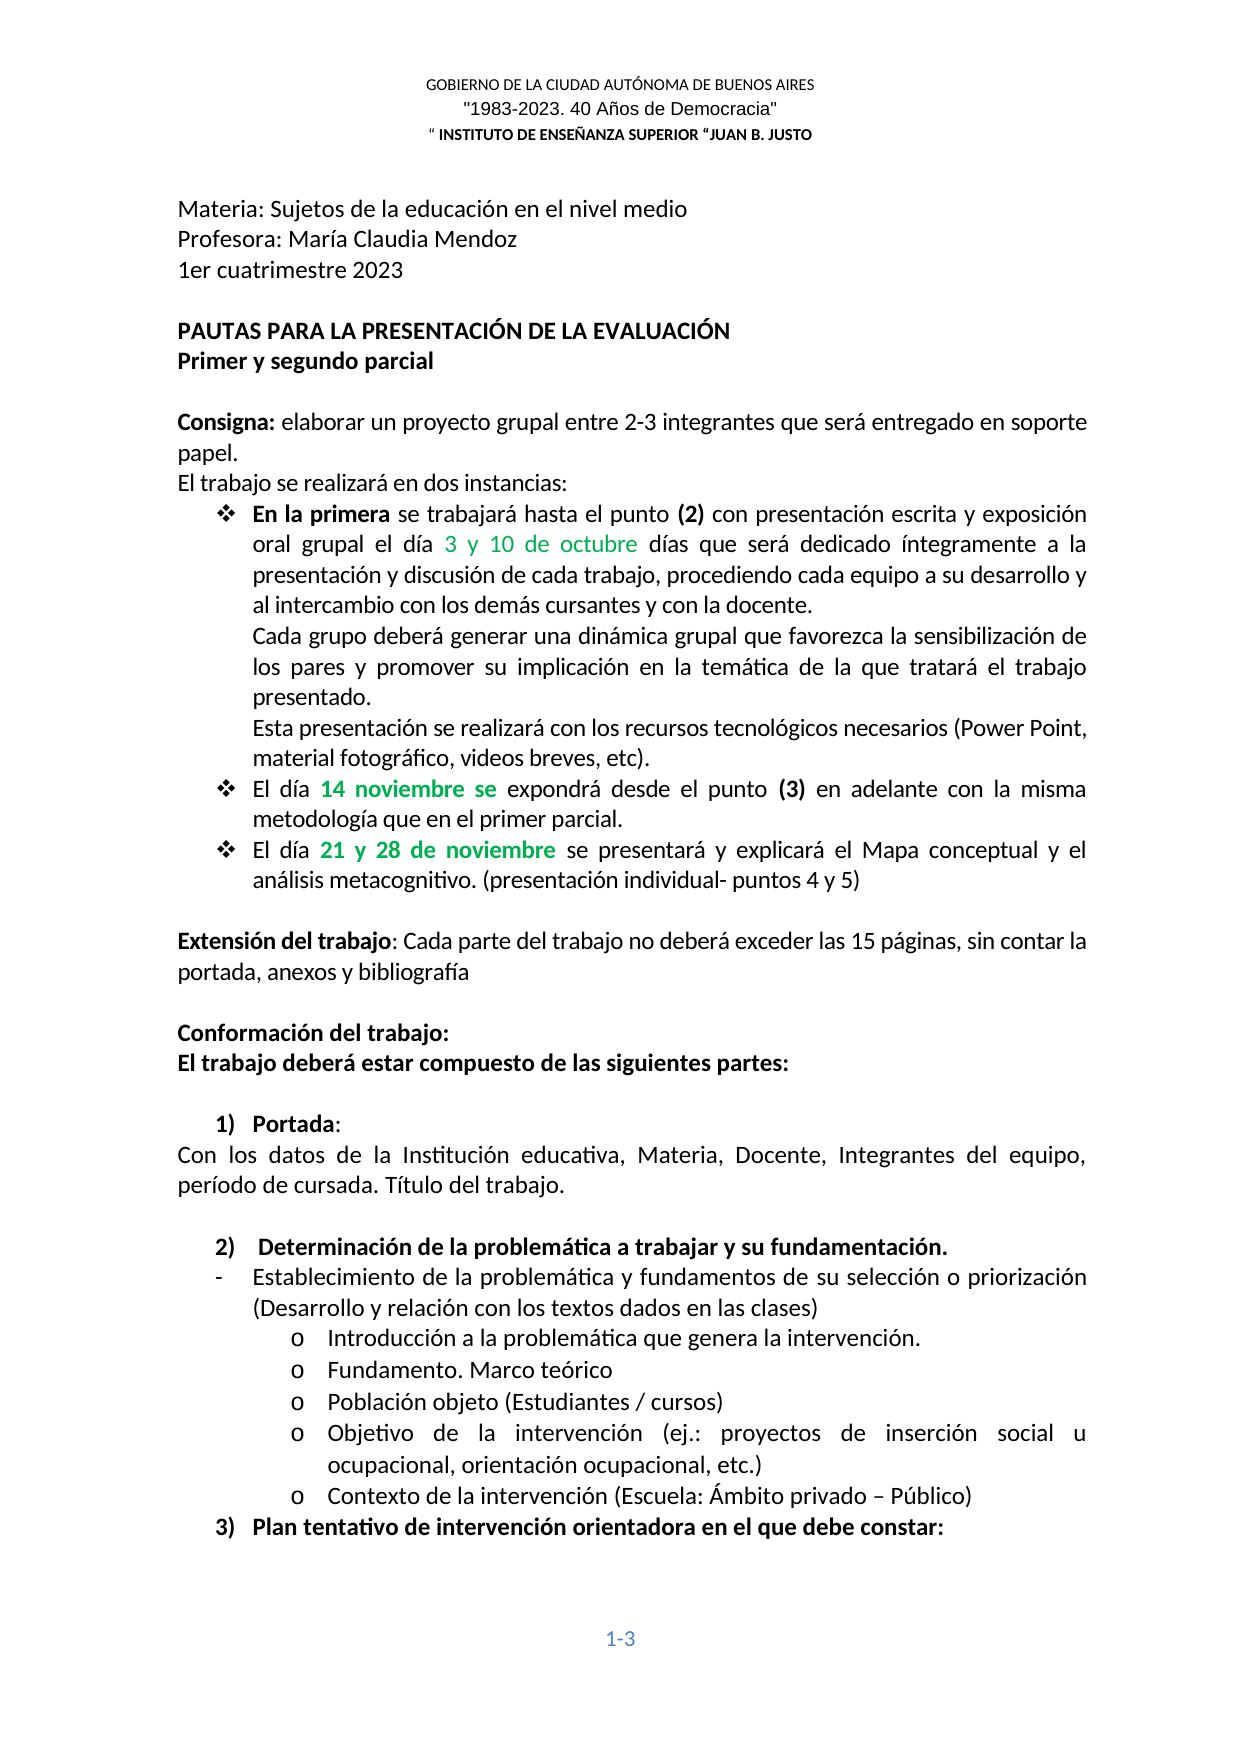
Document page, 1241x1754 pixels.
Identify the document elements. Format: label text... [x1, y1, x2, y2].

text El trabajo deberá estar compuesto de las siguientes partes: [177, 1047, 1087, 1078]
text Cada grupo deberá generar una dinámica grupal que favorezca la sensibilización de los pares y promover su implicación en la temática de la que tratará el trabajo presentado. [252, 620, 1087, 712]
list Introducción a la problemática que genera la intervención. [290, 1322, 1087, 1354]
text Con los datos de la Institución educativa, Materia, Docente, Integrantes del equipo, período de cursada. Título del trabajo. [177, 1139, 1087, 1200]
list Fundamento. Marco teórico [290, 1354, 1087, 1386]
list El día 21 y 28 de noviembre se presentará y explicará el Mapa conceptual y el análisis metacognitivo. (presentación individual- puntos 4 y 5) [215, 834, 1087, 895]
list El día 14 noviembre se expondrá desde el punto (3) en adelante con la misma metodología que en el primer parcial. [215, 773, 1087, 834]
text 1er cuatrimestre 2023 [177, 254, 1063, 284]
text Materia: Sujetos de la educación en el nivel medio [177, 193, 1063, 223]
text Esta presentación se realizará con los recursos tecnológicos necesarios (Power Point, material fotográfico, videos breves, etc). [252, 712, 1087, 773]
text PAUTAS PARA LA PRESENTACIÓN DE LA EVALUACIÓN [177, 315, 1063, 346]
text Conformación del trabajo: [177, 1017, 1087, 1047]
text El trabajo se realizará en dos instancias: [177, 468, 1087, 498]
list Establecimiento de la problemática y fundamentos de su selección o priorización (Desarrollo y relación con los textos dados en las clases) [215, 1261, 1087, 1322]
list Objetivo de la intervención (ej.: proyectos de inserción social u ocupacional, orientación ocupacional, etc.) [290, 1417, 1087, 1480]
list Determinación de la problemática a trabajar y su fundamentación. [215, 1231, 1087, 1261]
text Profesora: María Claudia Mendoz [177, 223, 1063, 254]
list Plan tentativo de intervención orientadora en el que debe constar: [215, 1512, 1087, 1542]
text Consigna: elaborar un proyecto grupal entre 2-3 integrantes que será entregado en soporte papel. [177, 407, 1087, 468]
text Primer y segundo parcial [177, 346, 1063, 376]
list Portada: [215, 1108, 1087, 1139]
list En la primera se trabajará hasta el punto (2) con presentación escrita y exposición oral grupal el día 3 y 10 de octubre días que será dedicado íntegramente a la presentación y discusión de cada trabajo, procediendo cada equipo a su desarrollo y al intercambio con los demás cursantes y con la docente. [215, 498, 1087, 620]
text Extensión del trabajo: Cada parte del trabajo no deberá exceder las 15 páginas, sin contar la portada, anexos y bibliografía [177, 925, 1087, 986]
list Población objeto (Estudiantes / cursos) [290, 1386, 1087, 1417]
list Contexto de la intervención (Escuela: Ámbito privado – Público) [290, 1480, 1087, 1512]
